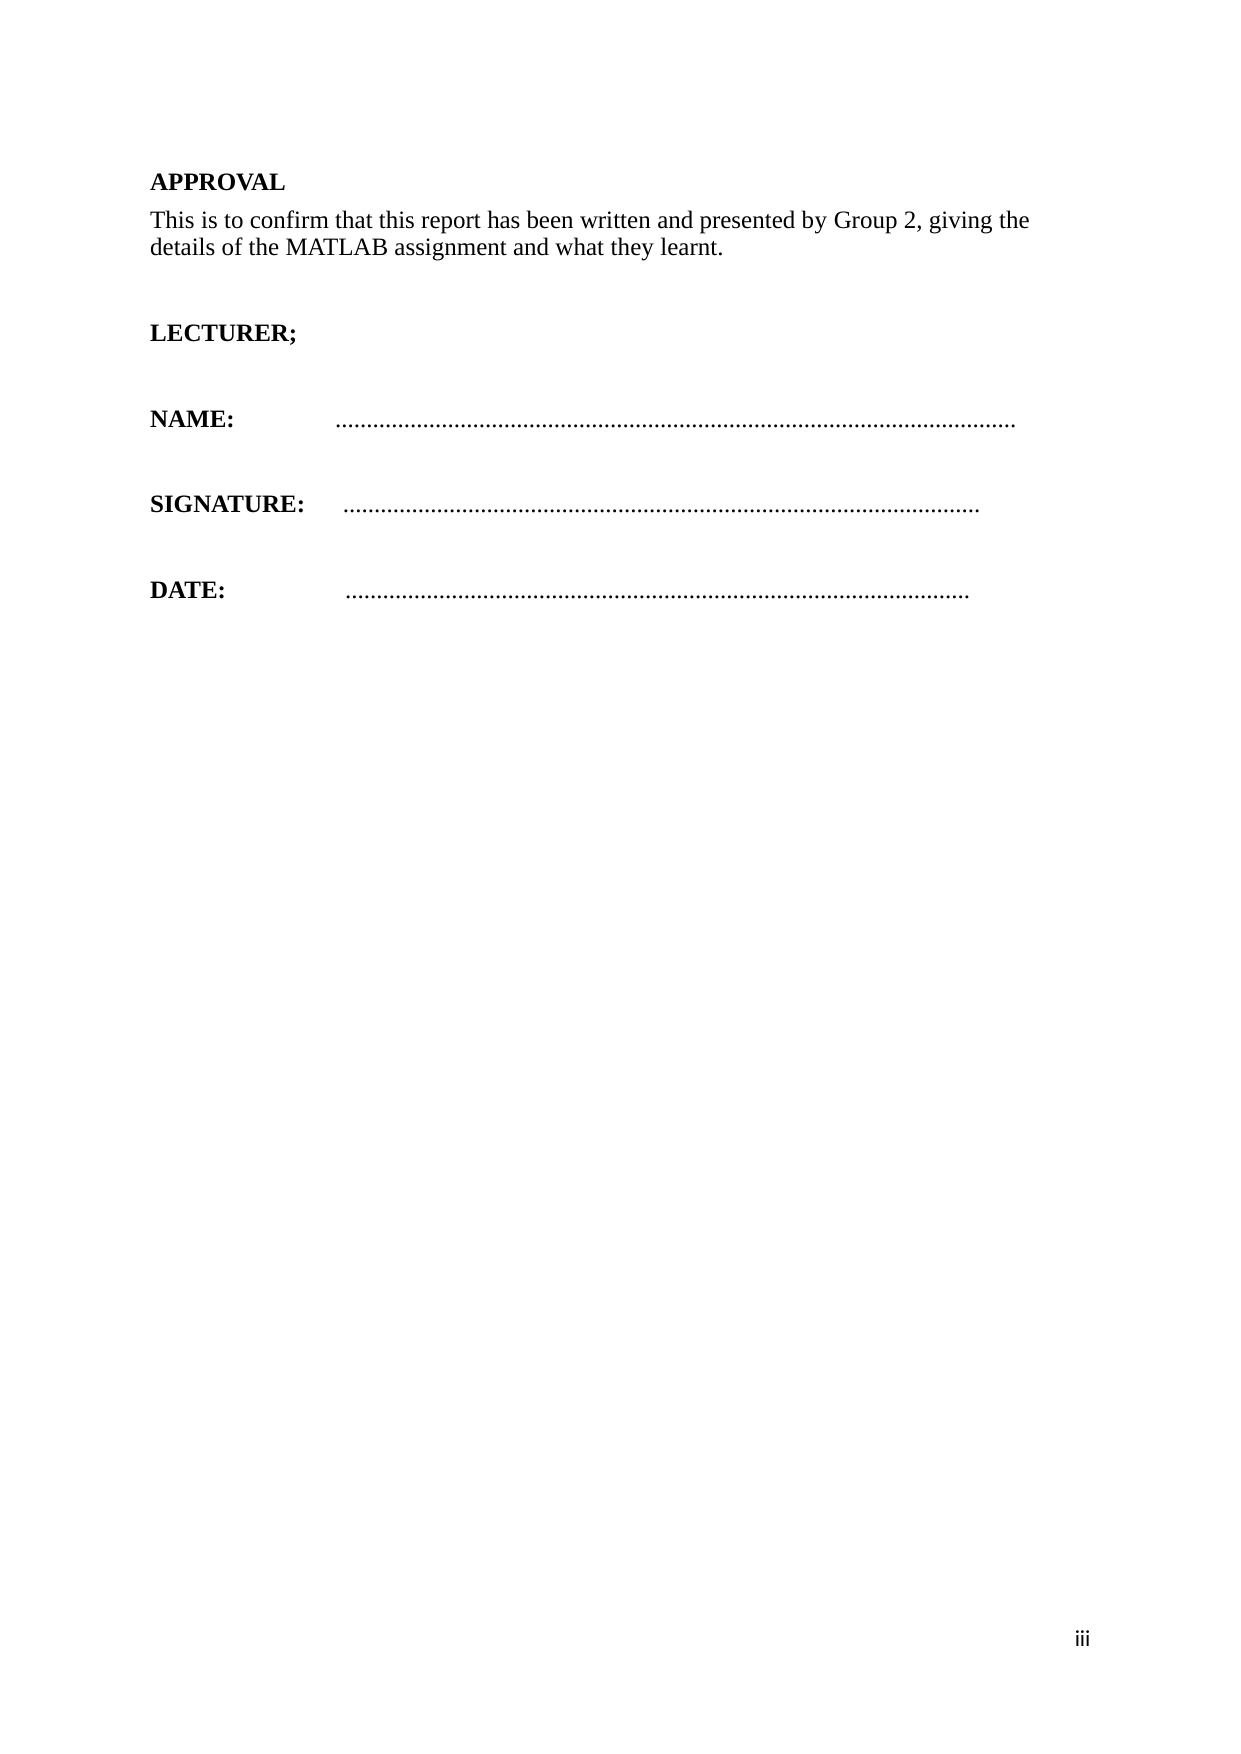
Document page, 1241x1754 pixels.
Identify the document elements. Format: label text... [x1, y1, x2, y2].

text This is to confirm that this report has been written and presented by Group 2, giving the details of the MATLAB assignment and what they learnt. [150, 206, 1090, 261]
text NAME: ............................................................................................................. [150, 405, 1090, 433]
text LECTURER; [150, 319, 1090, 347]
text DATE: .................................................................................................... [150, 576, 1090, 604]
text SIGNATURE: ...................................................................................................... [150, 491, 1090, 518]
subtitle APPROVAL [150, 167, 1090, 195]
